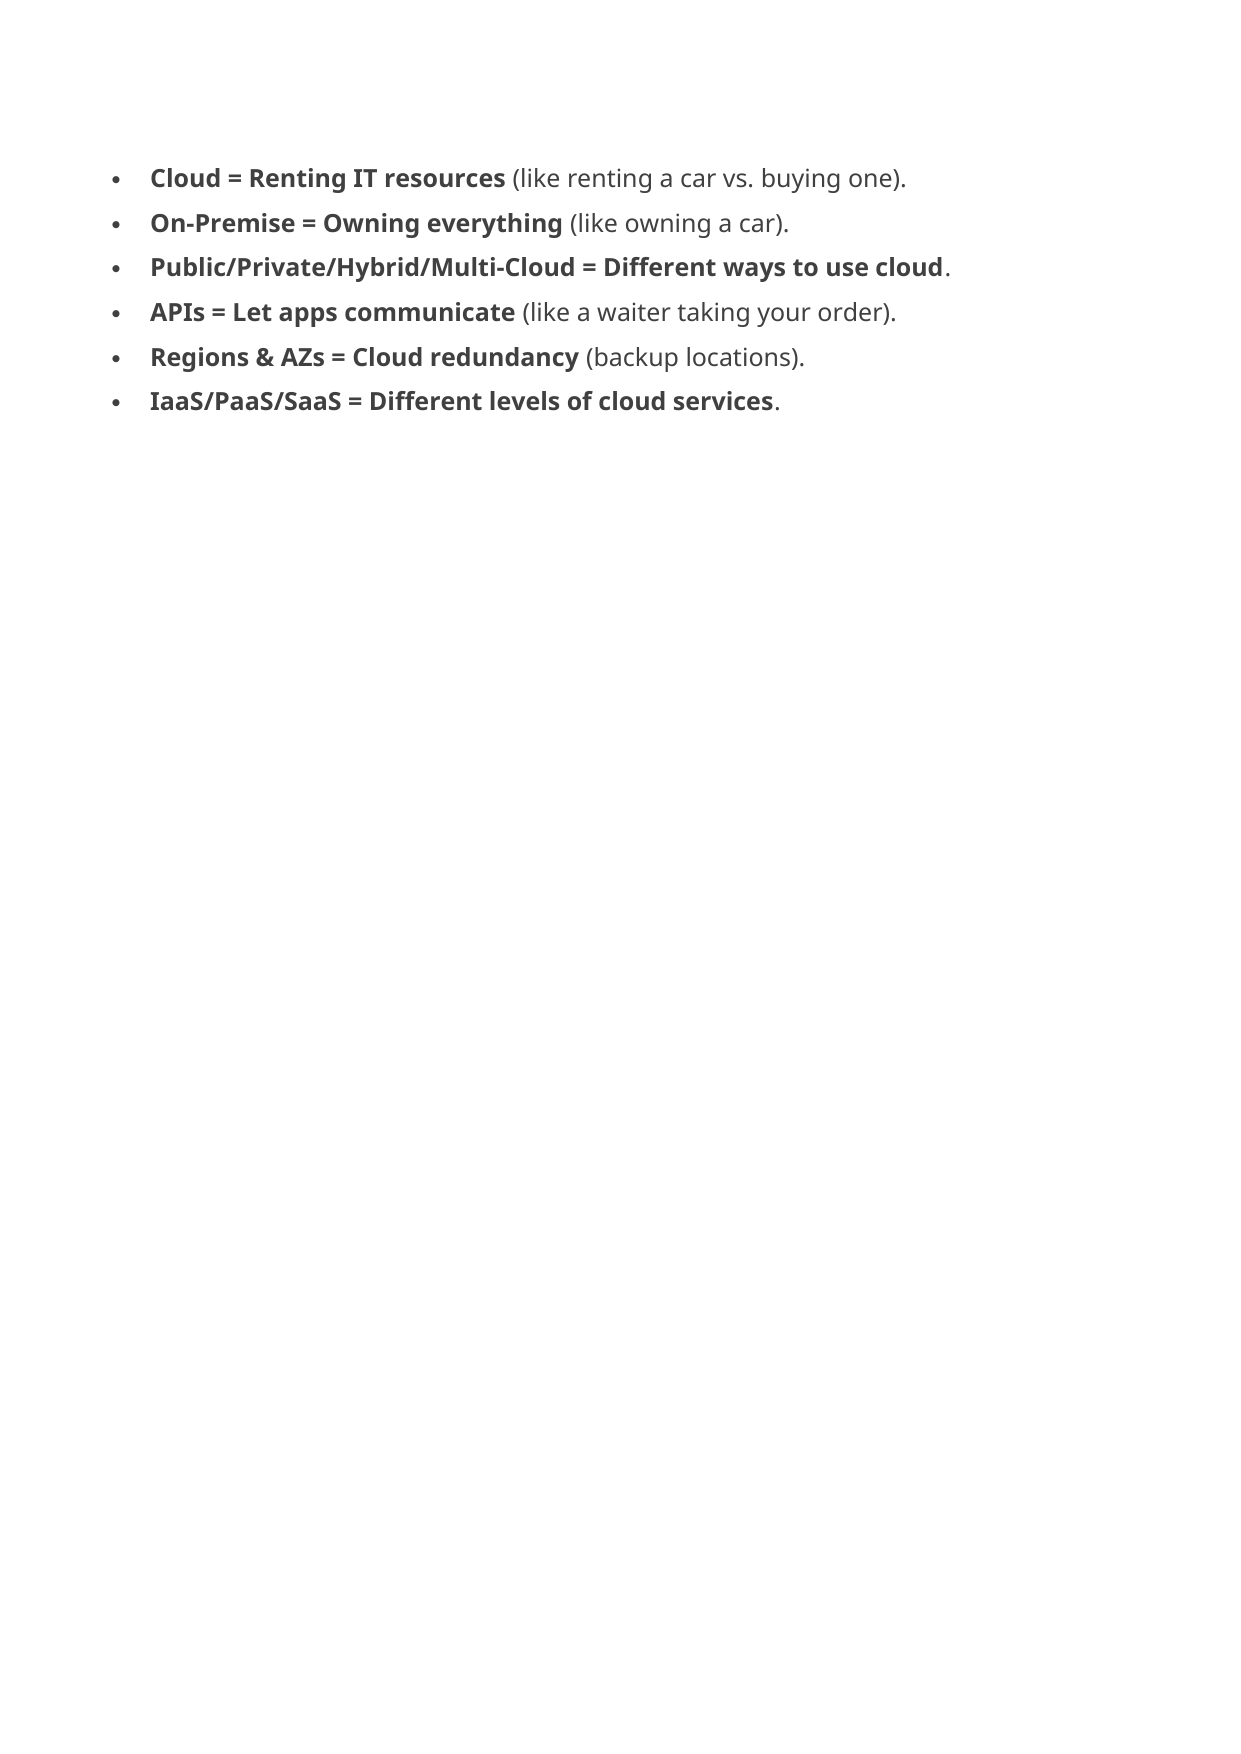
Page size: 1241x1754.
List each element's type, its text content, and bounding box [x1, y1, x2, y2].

list IaaS/PaaS/SaaS = Different levels of cloud services. [112, 373, 1090, 418]
list Regions & AZs = Cloud redundancy (backup locations). [112, 329, 1090, 373]
list Cloud = Renting IT resources (like renting a car vs. buying one). [112, 150, 1090, 195]
list On-Premise = Owning everything (like owning a car). [112, 195, 1090, 239]
list APIs = Let apps communicate (like a waiter taking your order). [112, 284, 1090, 329]
list Public/Private/Hybrid/Multi-Cloud = Different ways to use cloud. [112, 239, 1090, 284]
